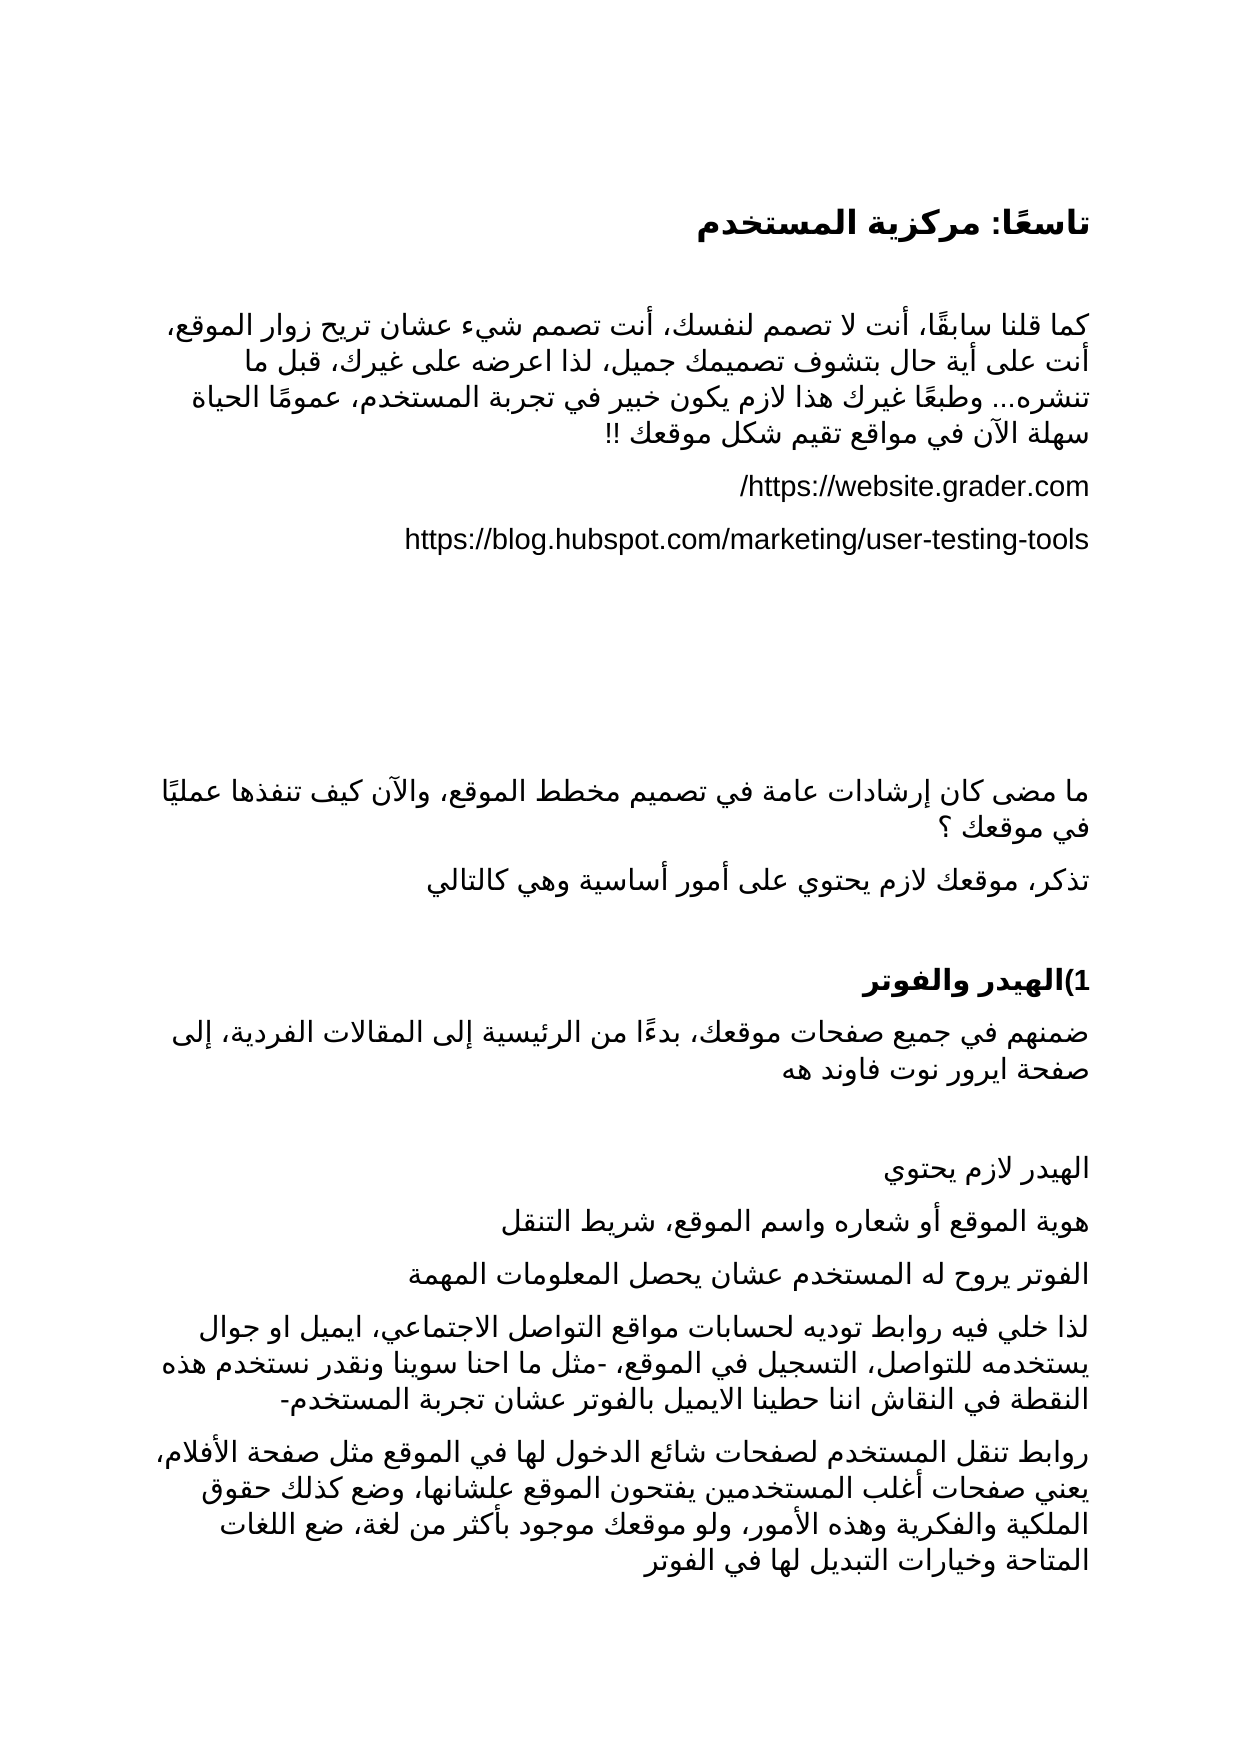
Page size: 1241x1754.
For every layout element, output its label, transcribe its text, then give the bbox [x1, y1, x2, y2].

text كما قلنا سابقًا، أنت لا تصمم لنفسك، أنت تصمم شيء عشان تريح زوار الموقع، أنت على أية حال بتشوف تصميمك جميل، لذا اعرضه على غيرك، قبل ما تنشره... وطبعًا غيرك هذا لازم يكون خبير في تجربة المستخدم، عمومًا الحياة سهلة الآن في مواقع تقيم شكل موقعك !! [150, 308, 1090, 450]
text https://website.grader.com/ [150, 469, 1090, 503]
text ما مضى كان إرشادات عامة في تصميم مخطط الموقع، والآن كيف تنفذها عمليًا في موقعك ؟ [150, 774, 1090, 844]
text الفوتر يروح له المستخدم عشان يحصل المعلومات المهمة [150, 1257, 1090, 1291]
text https://blog.hubspot.com/marketing/user-testing-tools [150, 522, 1090, 555]
text لذا خلي فيه روابط توديه لحسابات مواقع التواصل الاجتماعي، ايميل او جوال يستخدمه للتواصل، التسجيل في الموقع، -مثل ما احنا سوينا ونقدر نستخدم هذه النقطة في النقاش اننا حطينا الايميل بالفوتر عشان تجربة المستخدم- [150, 1310, 1090, 1416]
text تاسعًا: مركزية المستخدم [150, 203, 1090, 241]
text روابط تنقل المستخدم لصفحات شائع الدخول لها في الموقع مثل صفحة الأفلام، يعني صفحات أغلب المستخدمين يفتحون الموقع علشانها، وضع كذلك حقوق الملكية والفكرية وهذه الأمور، ولو موقعك موجود بأكثر من لغة، ضع اللغات المتاحة وخيارات التبديل لها في الفوتر [150, 1435, 1090, 1577]
text تذكر، موقعك لازم يحتوي على أمور أساسية وهي كالتالي [150, 863, 1090, 897]
text 1)الهيدر والفوتر [150, 963, 1090, 996]
text الهيدر لازم يحتوي [150, 1151, 1090, 1185]
text هوية الموقع أو شعاره واسم الموقع، شريط التنقل [150, 1204, 1090, 1238]
text ضمنهم في جميع صفحات موقعك، بدءًا من الرئيسية إلى المقالات الفردية، إلى صفحة ايرور نوت فاوند هه [150, 1016, 1090, 1085]
